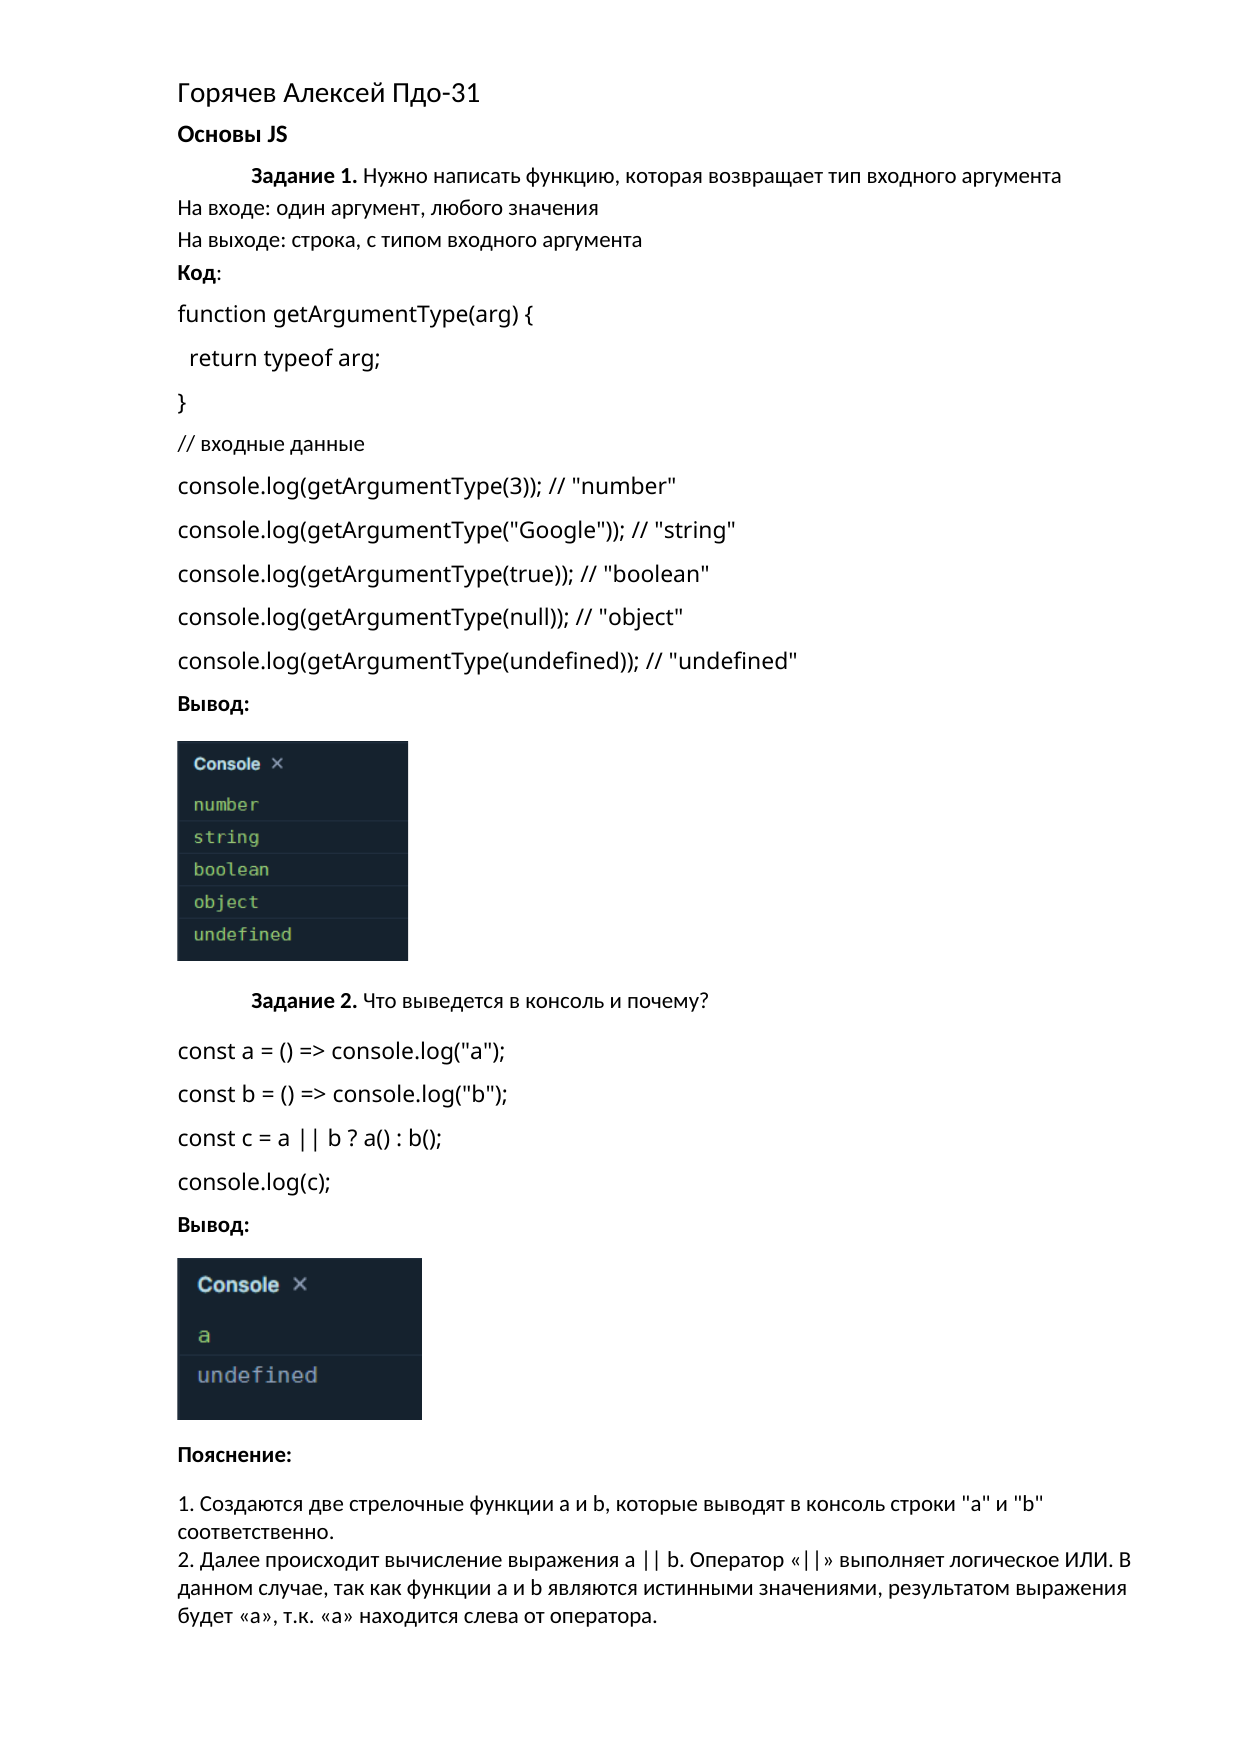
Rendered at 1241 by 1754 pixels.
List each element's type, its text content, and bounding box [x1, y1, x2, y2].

text Вывод: [177, 689, 1152, 717]
text } [177, 386, 1152, 417]
text Задание 1. Нужно написать функцию, которая возвращает тип входного аргумента [177, 161, 1152, 189]
text Основы JS [177, 118, 1152, 149]
text console.log(getArgumentType("Google")); // "string" [177, 514, 1152, 545]
text console.log(getArgumentType(null)); // "object" [177, 601, 1152, 632]
text 1. Создаются две стрелочные функции a и b, которые выводят в консоль строки "a" и "b" соответственно. [177, 1489, 1152, 1545]
text // входные данные [177, 429, 1152, 457]
text Вывод: [177, 1210, 1152, 1238]
picture [177, 1258, 422, 1420]
text console.log(c); [177, 1166, 1152, 1197]
text return typeof arg; [177, 342, 1152, 373]
text Код: [177, 258, 1152, 286]
text На выходе: строка, с типом входного аргумента [177, 226, 1152, 253]
text function getArgumentType(arg) { [177, 298, 1152, 329]
text const a = () => console.log("a"); [177, 1035, 1152, 1066]
picture [177, 741, 409, 961]
text На входе: один аргумент, любого значения [177, 193, 1152, 221]
text Пояснение: [177, 1440, 1152, 1468]
text console.log(getArgumentType(3)); // "number" [177, 470, 1152, 501]
text console.log(getArgumentType(true)); // "boolean" [177, 557, 1152, 589]
text const b = () => console.log("b"); [177, 1078, 1152, 1110]
text console.log(getArgumentType(undefined)); // "undefined" [177, 645, 1152, 676]
text Задание 2. Что выведется в консоль и почему? [177, 986, 1152, 1014]
text const c = a || b ? a() : b(); [177, 1122, 1152, 1153]
text 2. Далее происходит вычисление выражения a || b. Оператор «||» выполняет логическое ИЛИ. В данном случае, так как функции a и b являются истинными значениями, результатом выражения будет «a», т.к. «a» находится слева от оператора. [177, 1545, 1152, 1629]
